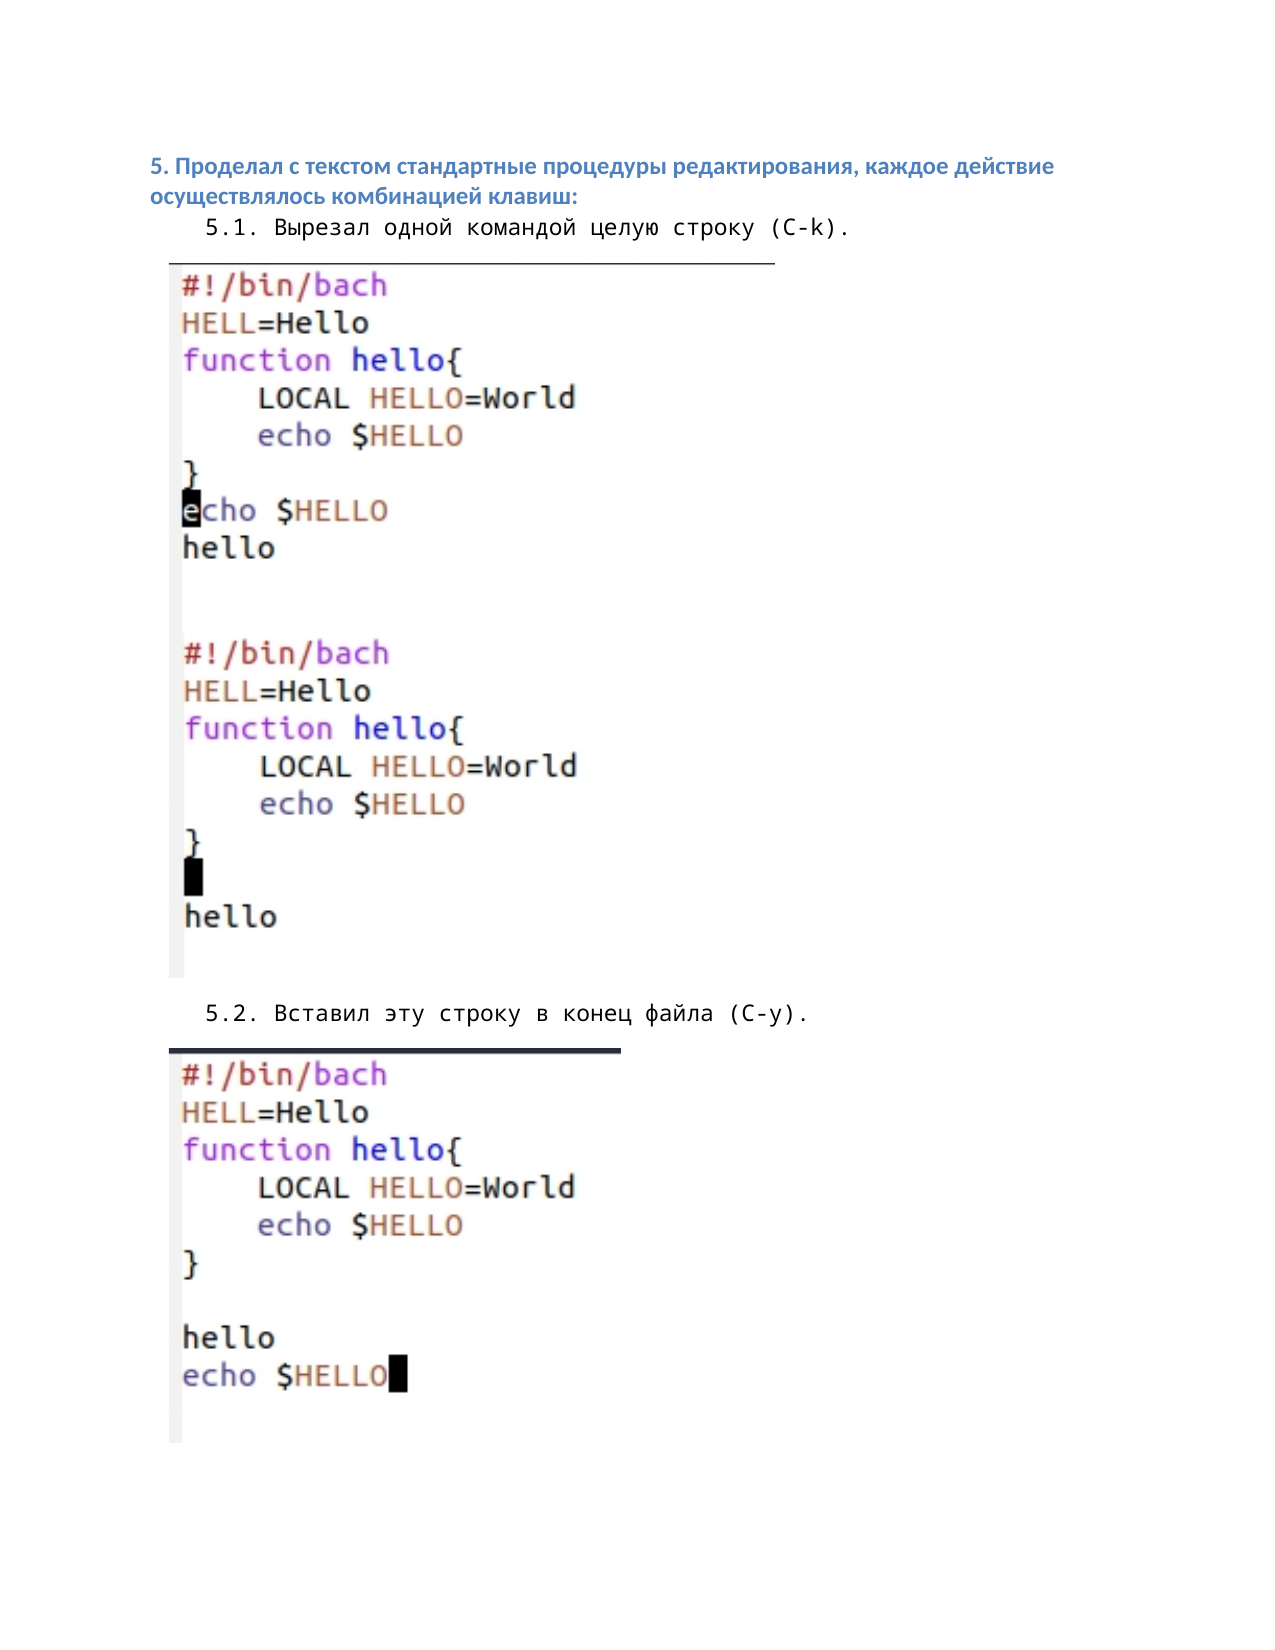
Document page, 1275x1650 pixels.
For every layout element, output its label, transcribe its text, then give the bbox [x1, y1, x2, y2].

picture [168, 263, 775, 978]
text 5.2. Вставил эту строку в конец файла (C-y). [150, 996, 1125, 1028]
picture [168, 1048, 621, 1443]
text 5.1. Вырезал одной командой целую строку (С-k). [150, 211, 1125, 242]
subtitle 5. Проделал с текстом стандартные процедуры редактирования, каждое действие осуществлялось комбинацией клавиш: [150, 150, 1125, 211]
